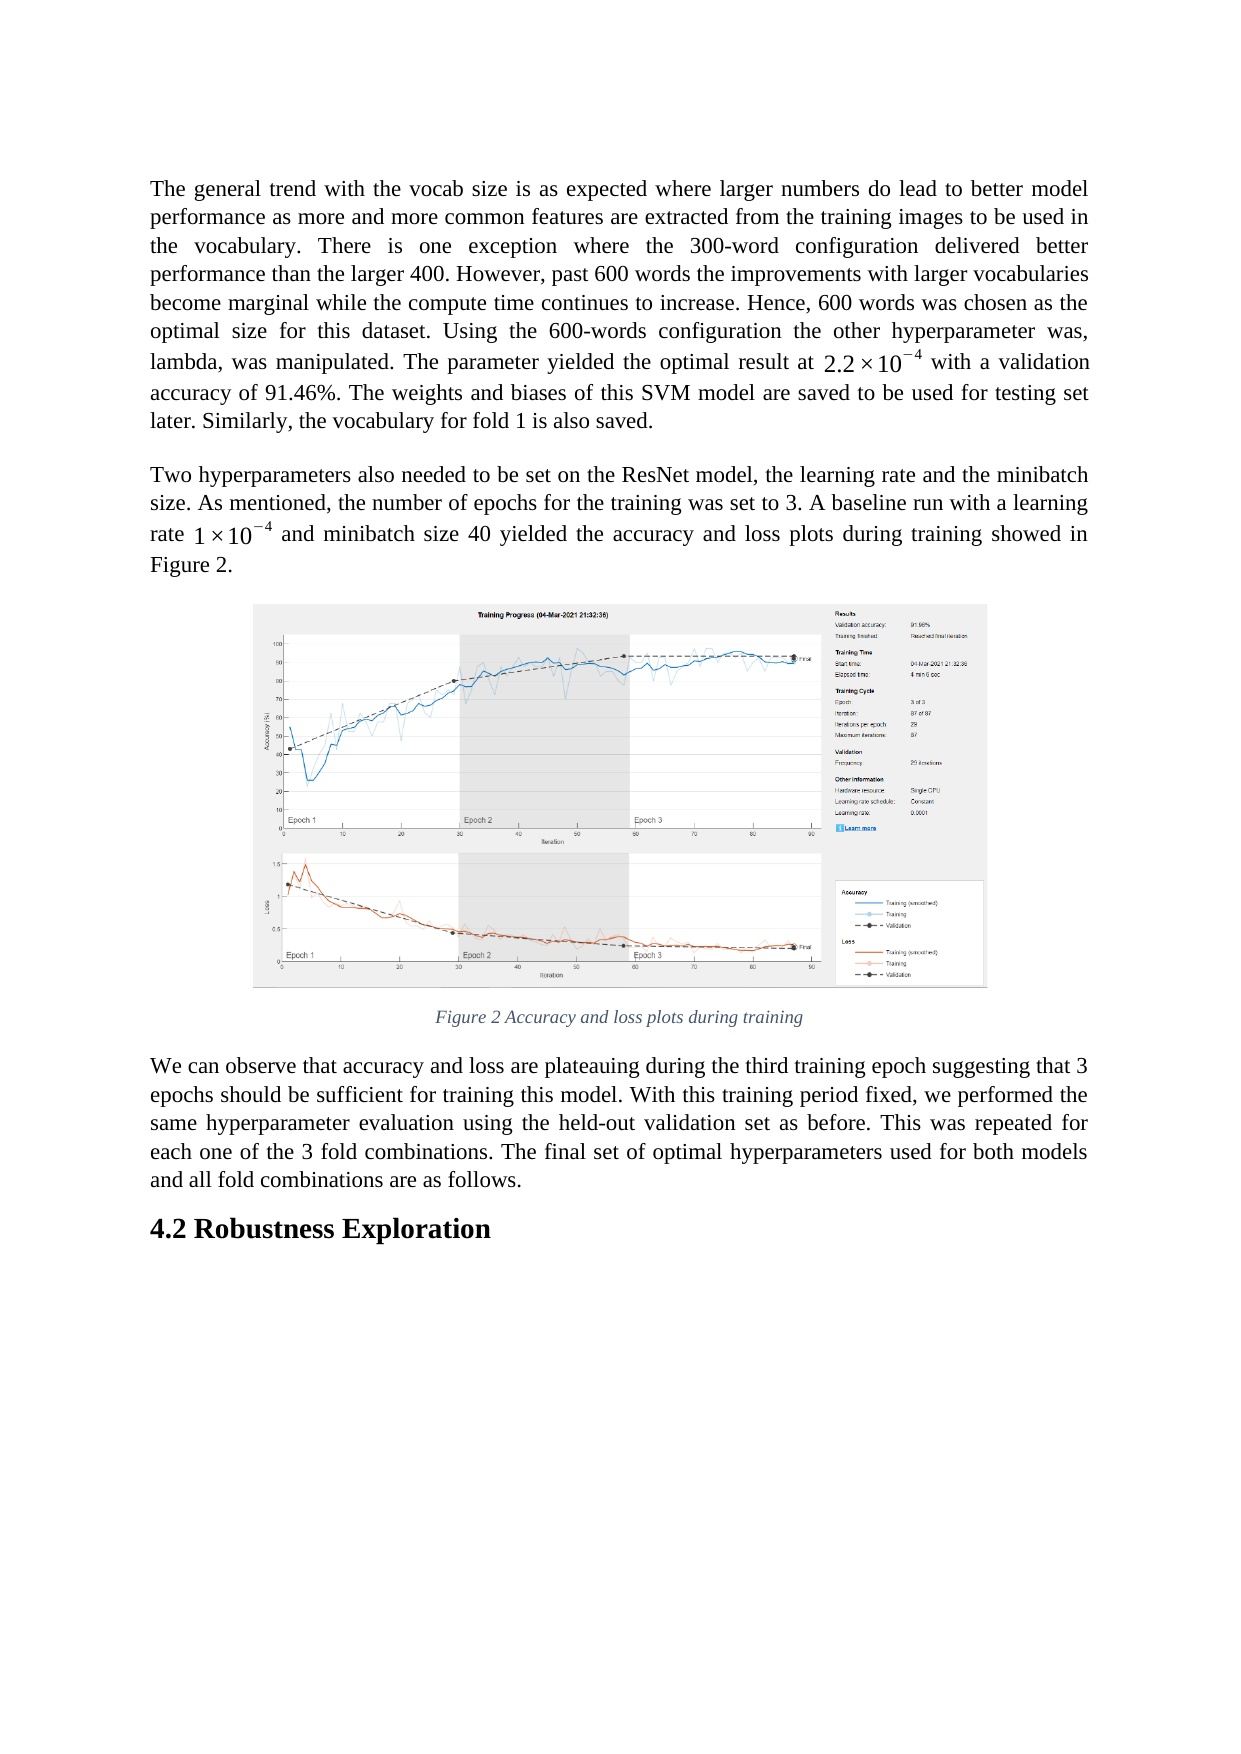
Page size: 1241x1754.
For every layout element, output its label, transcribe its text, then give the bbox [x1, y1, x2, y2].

subtitle 4.2 Robustness Exploration [150, 1211, 1090, 1245]
text We can observe that accuracy and loss are plateauing during the third training epoch suggesting that 3 epochs should be sufficient for training this model. With this training period fixed, we performed the same hyperparameter evaluation using the held-out validation set as before. This was repeated for each one of the 3 fold combinations. The final set of optimal hyperparameters used for both models and all fold combinations are as follows. [150, 1052, 1090, 1193]
text Two hyperparameters also needed to be set on the ResNet model, the learning rate and the minibatch size. As mentioned, the number of epochs for the training was set to 3. A baseline run with a learning rate and minibatch size 40 yielded the accuracy and loss plots during training showed in Figure 2. [150, 461, 1090, 577]
text Figure 2 Accuracy and loss plots during training [150, 1006, 1090, 1027]
text The general trend with the vocab size is as expected where larger numbers do lead to better model performance as more and more common features are extracted from the training images to be used in the vocabulary. There is one exception where the 300-word configuration delivered better performance than the larger 400. However, past 600 words the improvements with larger vocabularies become marginal while the compute time continues to increase. Hence, 600 words was chosen as the optimal size for this dataset. Using the 600-words configuration the other hyperparameter was, lambda, was manipulated. The parameter yielded the optimal result at with a validation accuracy of 91.46%. The weights and biases of this SVM model are saved to be used for testing set later. Similarly, the vocabulary for fold 1 is also saved. [150, 175, 1090, 434]
picture [253, 604, 988, 988]
